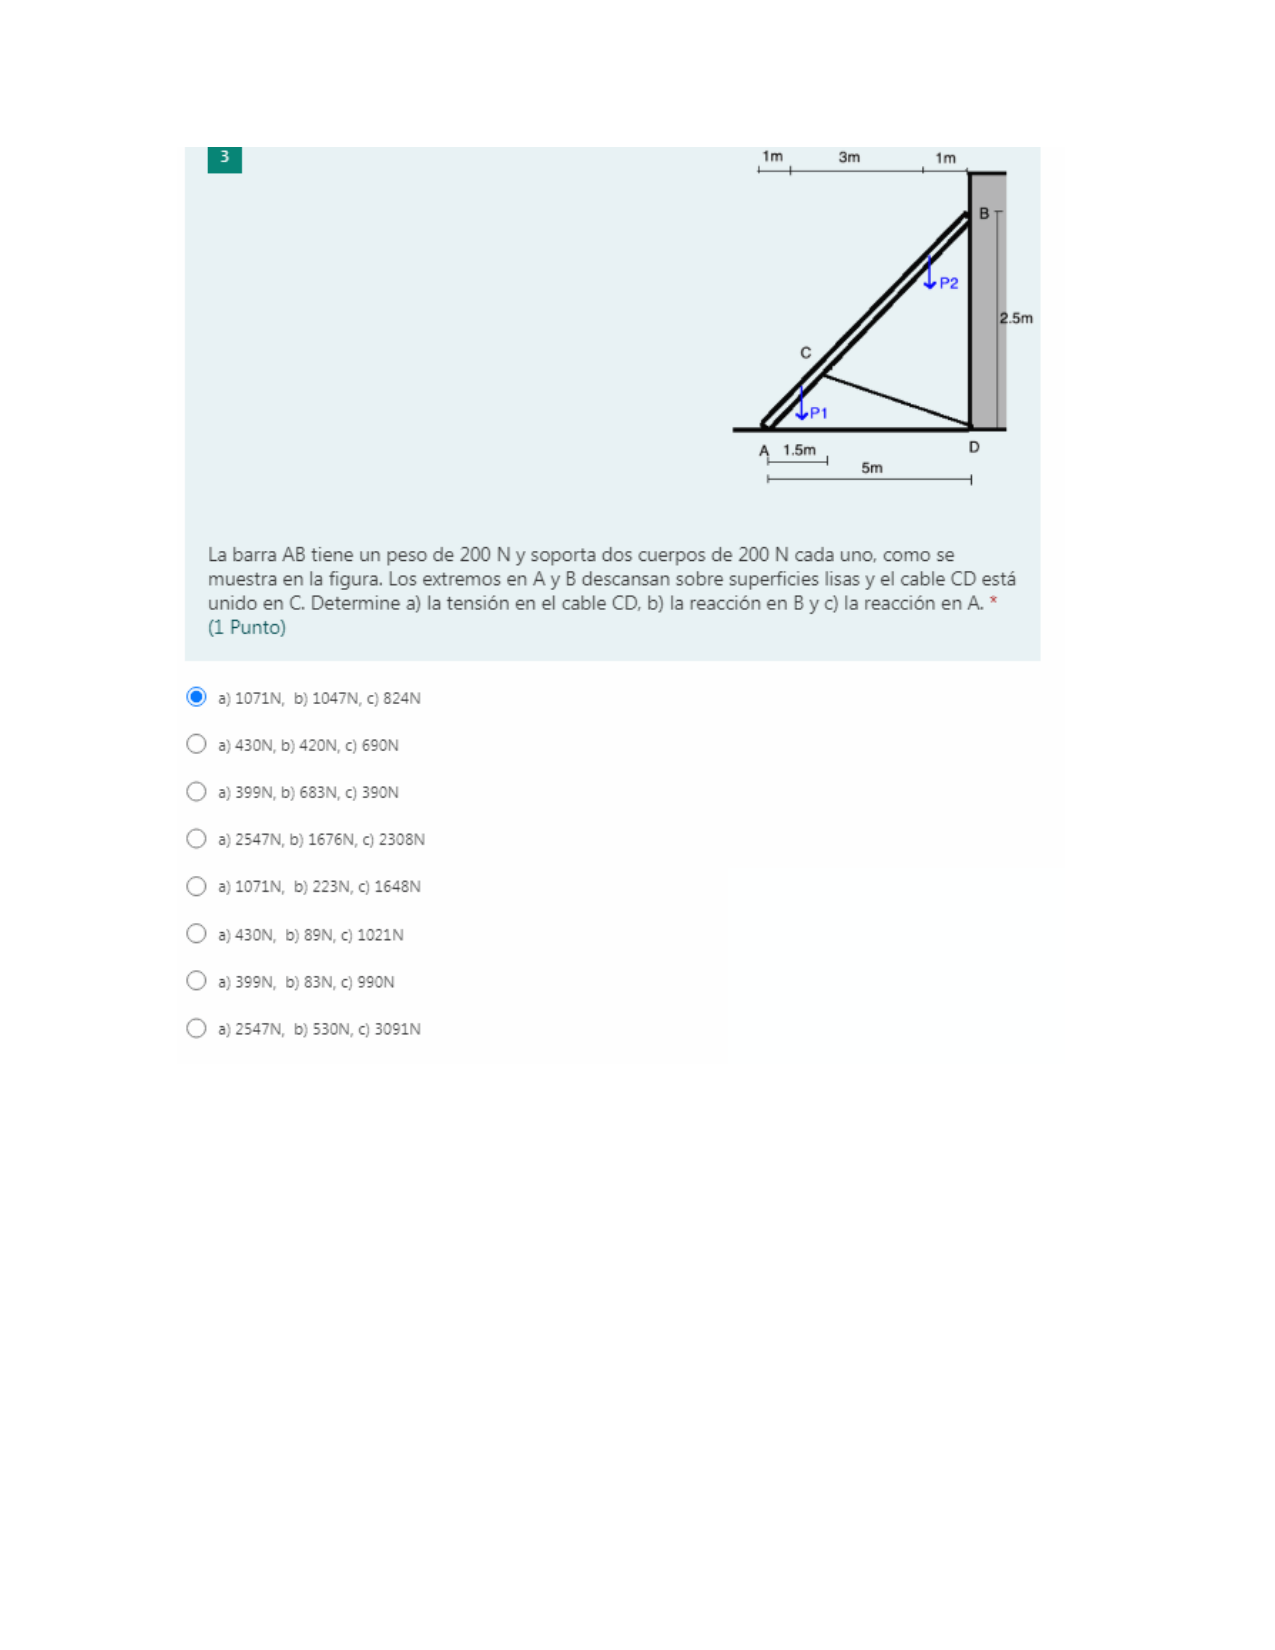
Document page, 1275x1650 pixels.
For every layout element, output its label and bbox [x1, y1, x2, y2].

picture [177, 147, 1065, 1064]
